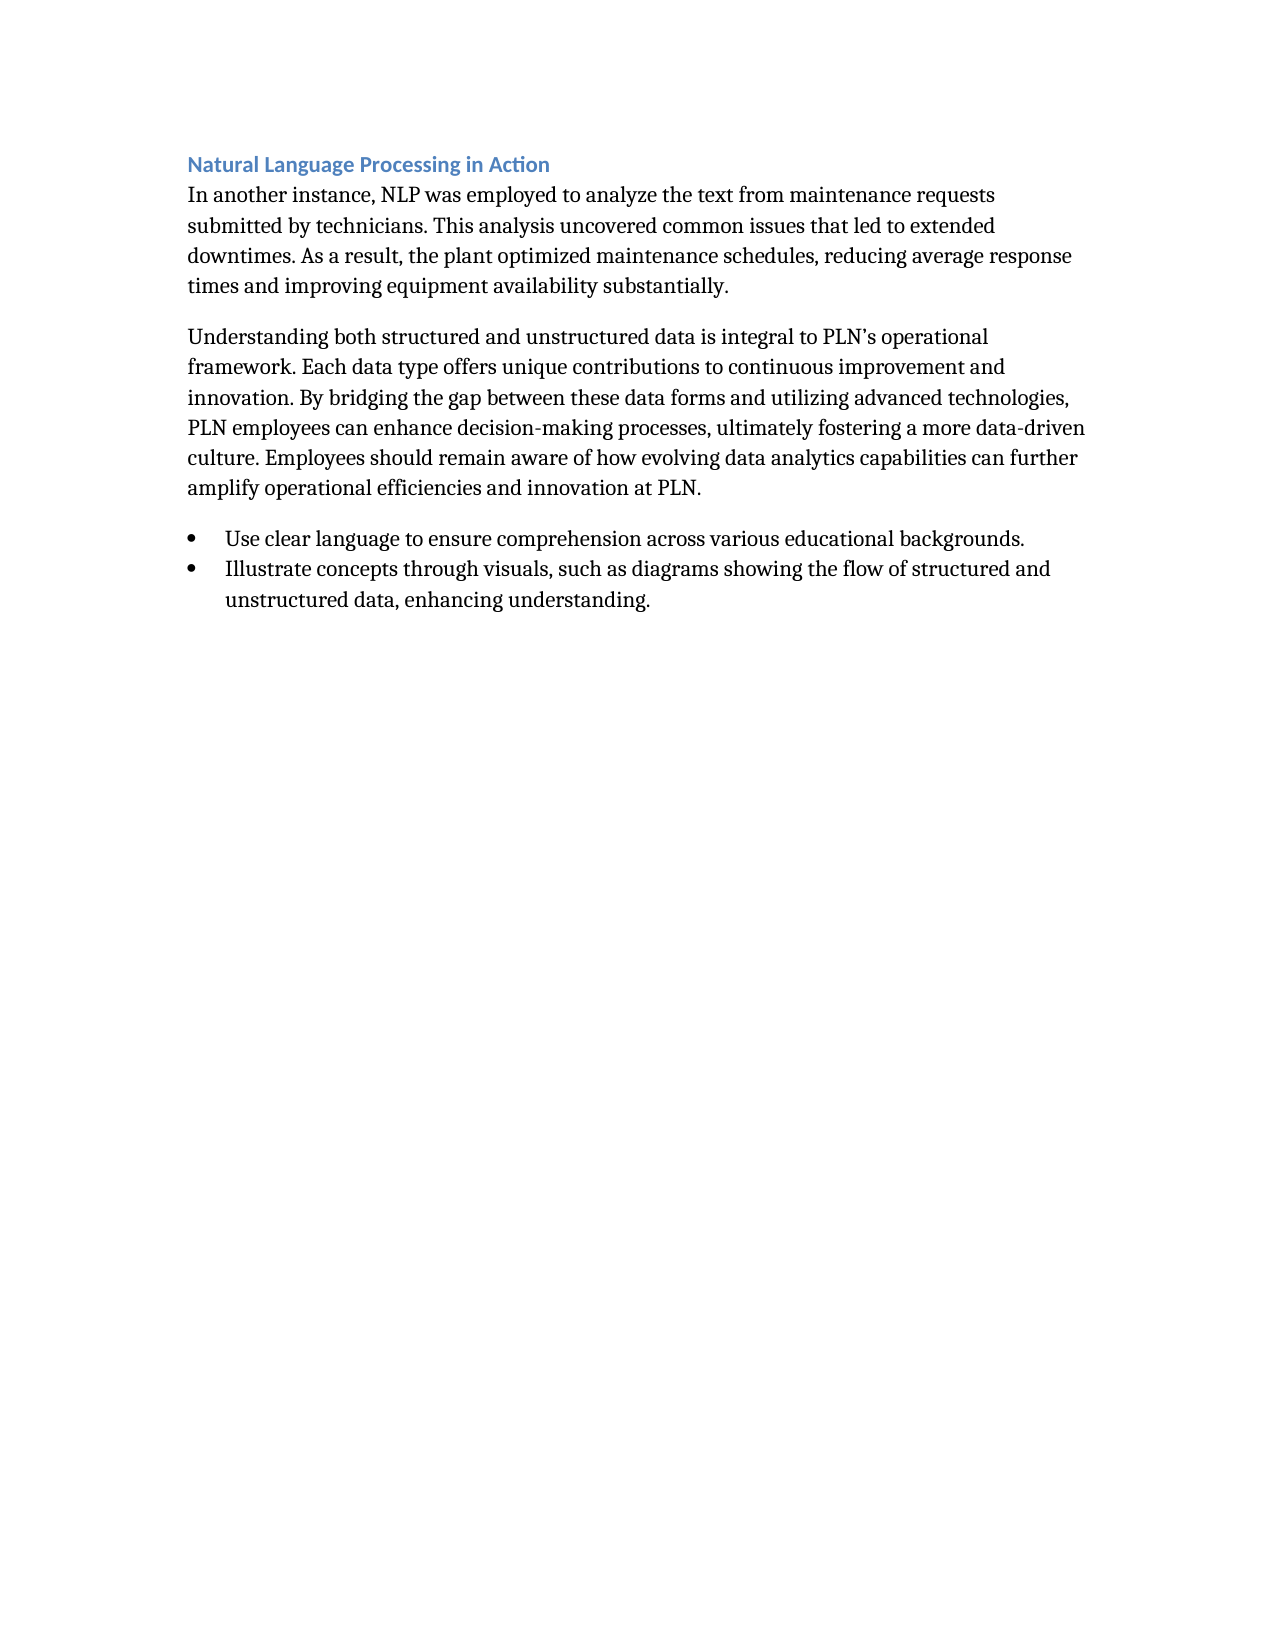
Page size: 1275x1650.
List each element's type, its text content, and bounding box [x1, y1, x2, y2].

text In another instance, NLP was employed to analyze the text from maintenance requests submitted by technicians. This analysis uncovered common issues that led to extended downtimes. As a result, the plant optimized maintenance schedules, reducing average response times and improving equipment availability substantially. [187, 182, 1087, 299]
subtitle Natural Language Processing in Action [187, 150, 1087, 178]
text Understanding both structured and unstructured data is integral to PLN’s operational framework. Each data type offers unique contributions to continuous improvement and innovation. By bridging the gap between these data forms and utilizing advanced technologies, PLN employees can enhance decision-making processes, ultimately fostering a more data-driven culture. Employees should remain aware of how evolving data analytics capabilities can further amplify operational efficiencies and innovation at PLN. [187, 324, 1087, 501]
list Illustrate concepts through visuals, such as diagrams showing the flow of structured and unstructured data, enhancing understanding. [187, 556, 1087, 613]
list Use clear language to ensure comprehension across various educational backgrounds. [187, 526, 1087, 552]
